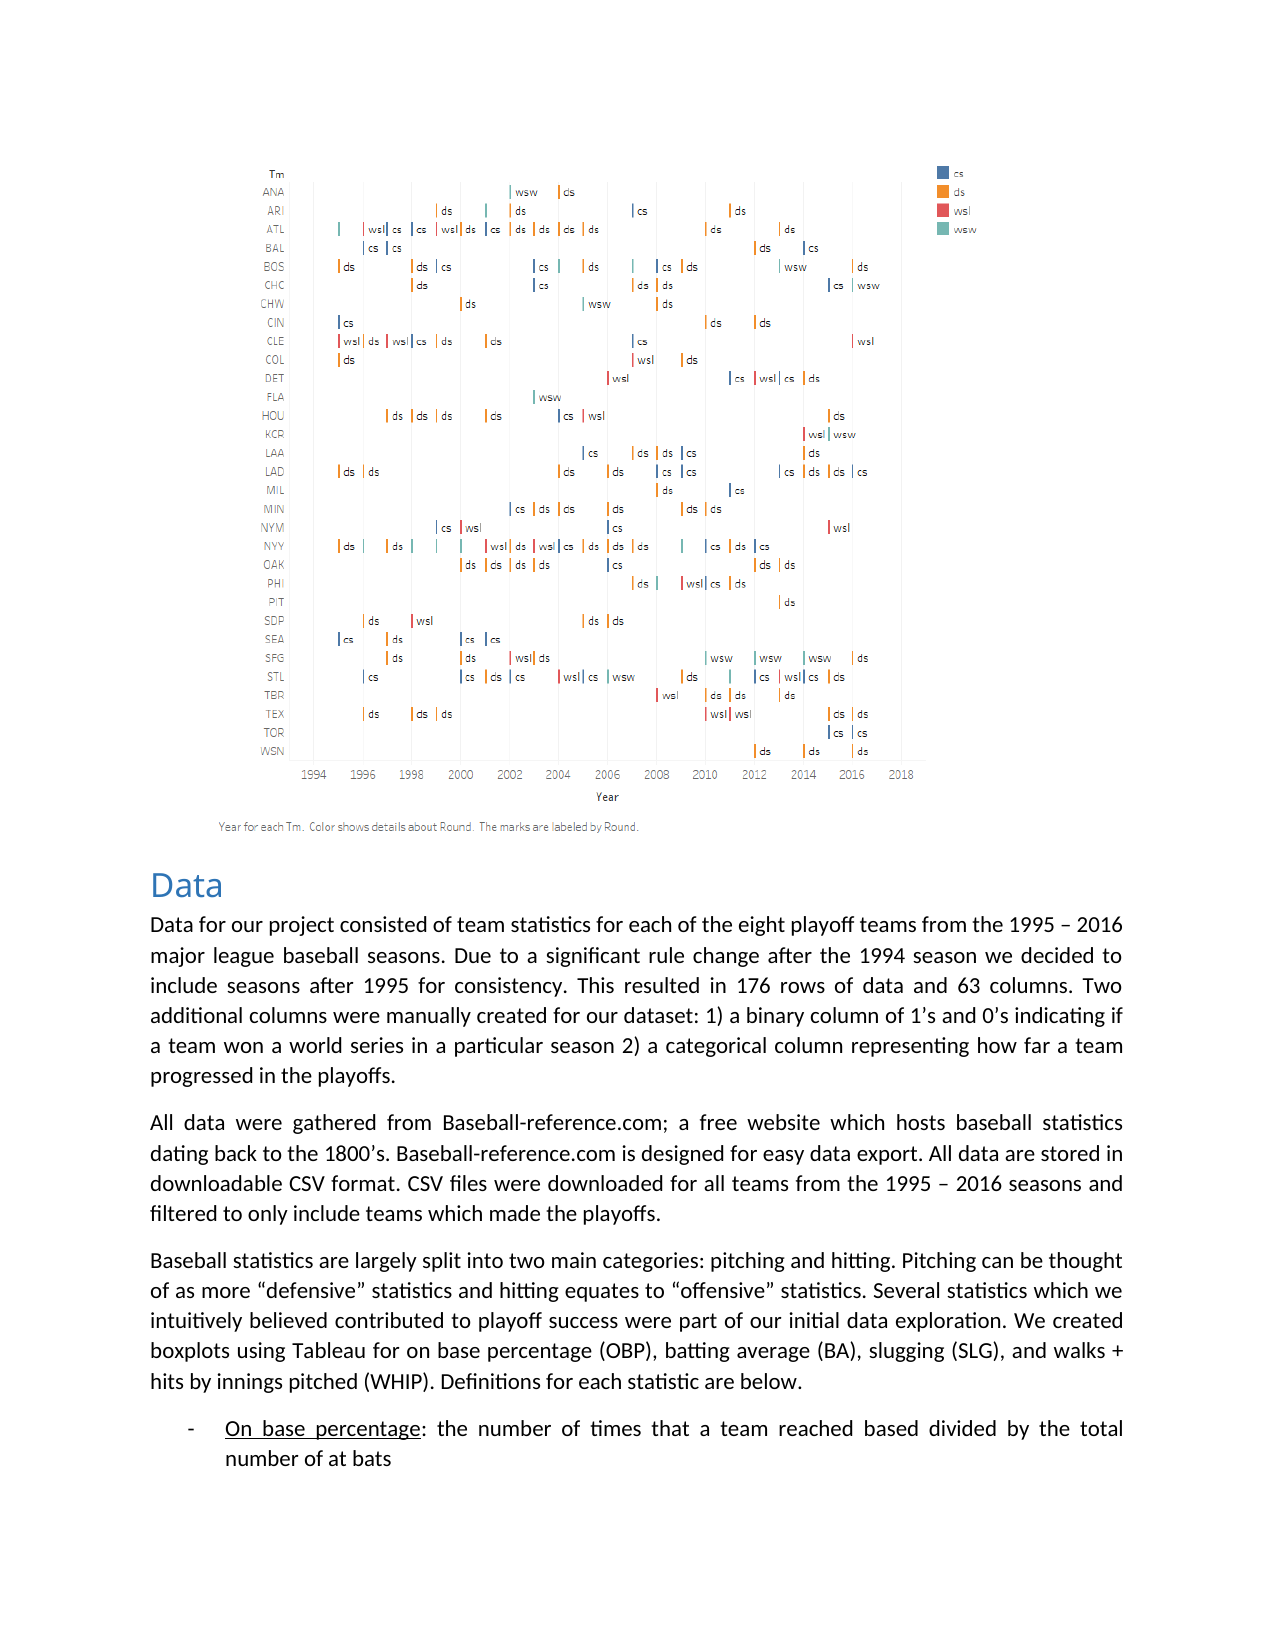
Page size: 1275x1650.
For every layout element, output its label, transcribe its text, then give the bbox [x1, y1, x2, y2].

text Baseball statistics are largely split into two main categories: pitching and hitting. Pitching can be thought of as more “defensive” statistics and hitting equates to “offensive” statistics. Several statistics which we intuitively believed contributed to playoff success were part of our initial data exploration. We created boxplots using Tableau for on base percentage (OBP), batting average (BA), slugging (SLG), and walks + hits by innings pitched (WHIP). Definitions for each statistic are below. [150, 1246, 1125, 1395]
list On base percentage: the number of times that a team reached based divided by the total number of at bats [187, 1414, 1125, 1472]
text Data for our project consisted of team statistics for each of the eight playoff teams from the 1995 – 2016 major league baseball seasons. Due to a significant rule change after the 1994 season we decided to include seasons after 1995 for consistency. This resulted in 176 rows of data and 63 columns. Two additional columns were manually created for our dataset: 1) a binary column of 1’s and 0’s indicating if a team won a world series in a particular season 2) a categorical column representing how far a team progressed in the playoffs. [150, 911, 1125, 1090]
subtitle Data [150, 862, 1125, 907]
picture [218, 150, 1057, 834]
text All data were gathered from Baseball-reference.com; a free website which hosts baseball statistics dating back to the 1800’s. Baseball-reference.com is designed for easy data export. All data are stored in downloadable CSV format. CSV files were downloaded for all teams from the 1995 – 2016 seasons and filtered to only include teams which made the playoffs. [150, 1108, 1125, 1227]
